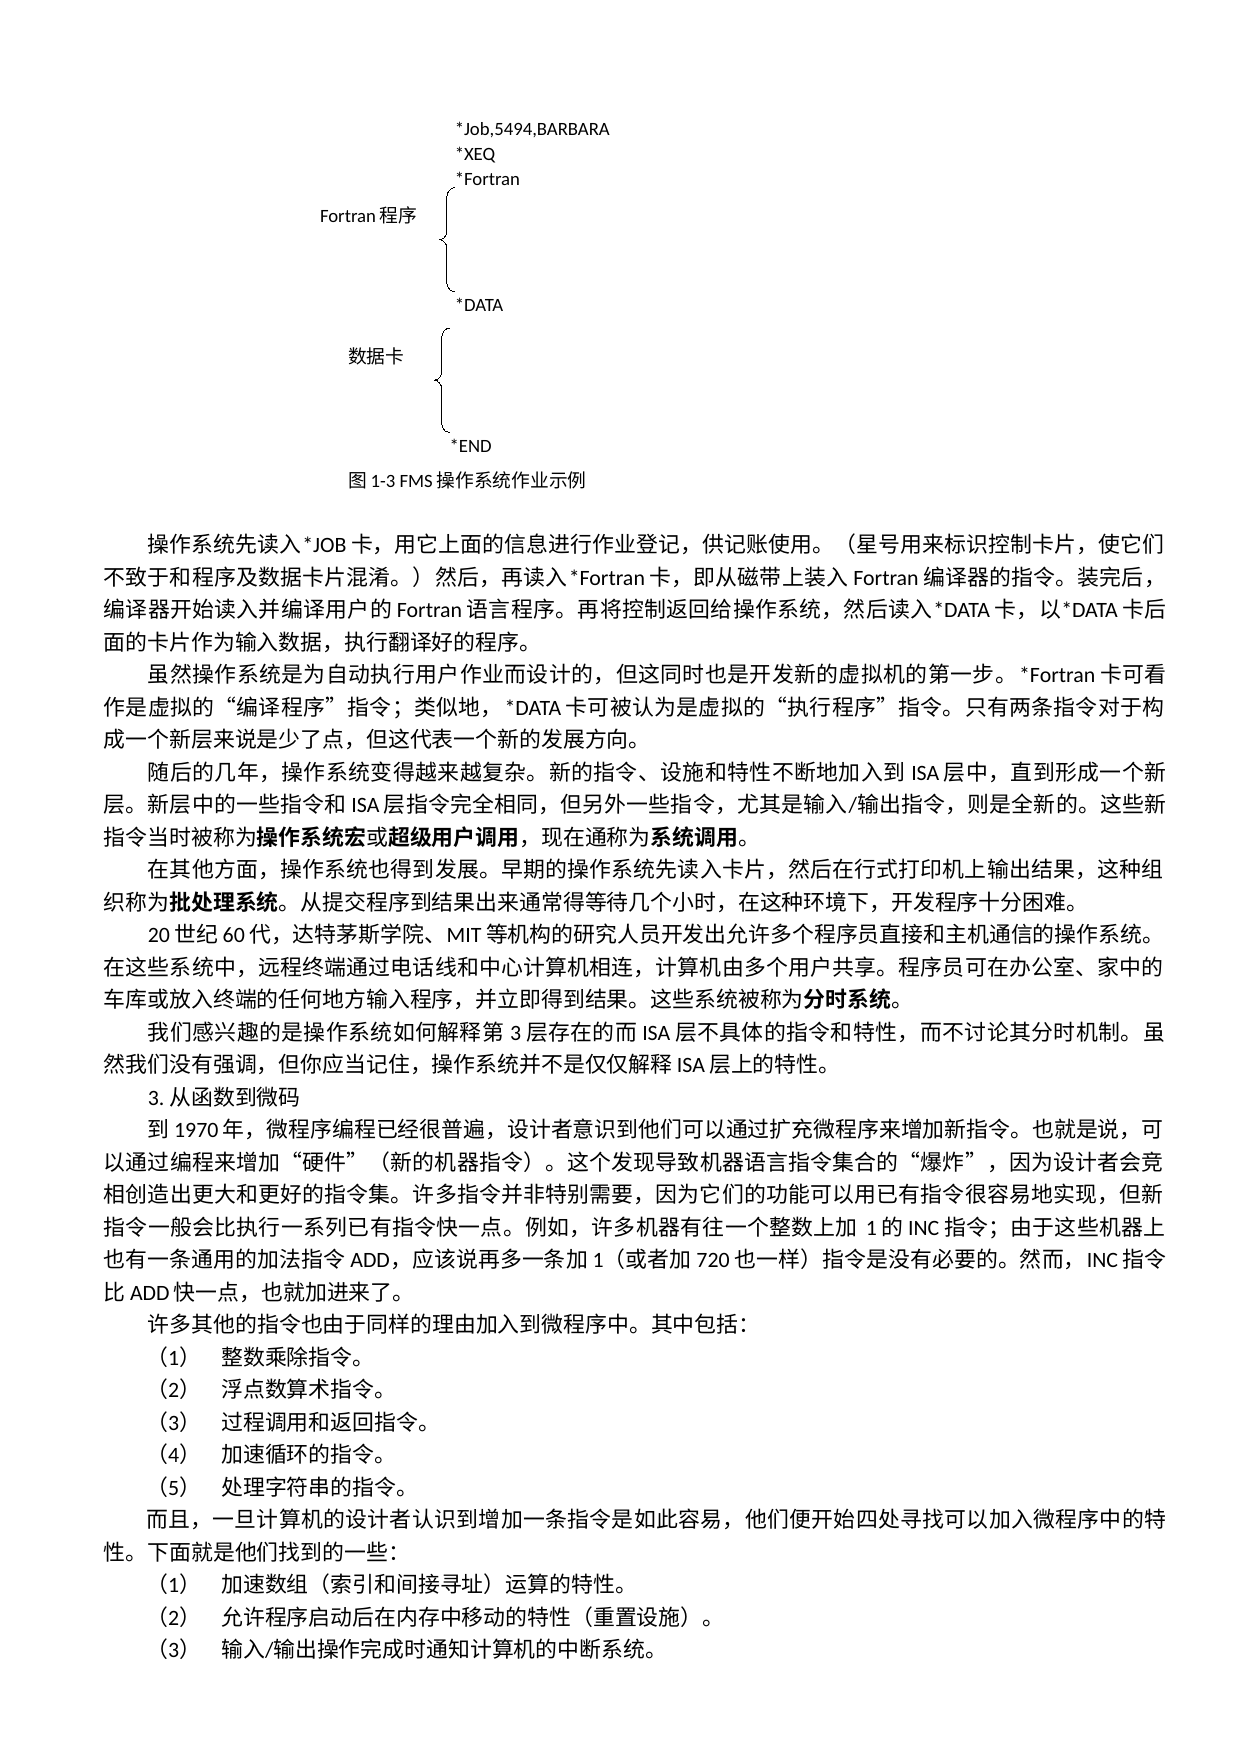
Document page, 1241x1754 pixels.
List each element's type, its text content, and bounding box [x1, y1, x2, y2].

text 而且，一旦计算机的设计者认识到增加一条指令是如此容易，他们便开始四处寻找可以加入微程序中的特性。下面就是他们找到的一些： [103, 1502, 1167, 1567]
list 允许程序启动后在内存中移动的特性（重置设施）。 [146, 1599, 1167, 1632]
list 在其他方面，操作系统也得到发展。早期的操作系统先读入卡片，然后在行式打印机上输出结果，这种组织称为批处理系统。从提交程序到结果出来通常得等待几个小时，在这种环境下，开发程序十分困难。 [103, 852, 1167, 917]
list 过程调用和返回指令。 [146, 1404, 1167, 1437]
list 到1970年，微程序编程已经很普遍，设计者意识到他们可以通过扩充微程序来增加新指令。也就是说，可以通过编程来增加“硬件”（新的机器指令）。这个发现导致机器语言指令集合的“爆炸”，因为设计者会竞相创造出更大和更好的指令集。许多指令并非特别需要，因为它们的功能可以用已有指令很容易地实现，但新指令一般会比执行一系列已有指令快一点。例如，许多机器有往一个整数上加1的INC指令；由于这些机器上也有一条通用的加法指令ADD，应该说再多一条加1（或者加720也一样）指令是没有必要的。然而，INC指令比ADD快一点，也就加进来了。 [103, 1112, 1167, 1307]
list 加速数组（索引和间接寻址）运算的特性。 [146, 1567, 1167, 1599]
list 处理字符串的指令。 [146, 1469, 1167, 1502]
list 虽然操作系统是为自动执行用户作业而设计的，但这同时也是开发新的虚拟机的第一步。*Fortran卡可看作是虚拟的“编译程序”指令；类似地，*DATA卡可被认为是虚拟的“执行程序”指令。只有两条指令对于构成一个新层来说是少了点，但这代表一个新的发展方向。 [103, 657, 1167, 754]
list 操作系统先读入*JOB卡，用它上面的信息进行作业登记，供记账使用。（星号用来标识控制卡片，使它们不致于和程序及数据卡片混淆。）然后，再读入*Fortran卡，即从磁带上装入Fortran编译器的指令。装完后，编译器开始读入并编译用户的Fortran语言程序。再将控制返回给操作系统，然后读入*DATA卡，以*DATA卡后面的卡片作为输入数据，执行翻译好的程序。 [103, 527, 1167, 657]
list 输入/输出操作完成时通知计算机的中断系统。 [146, 1632, 1167, 1664]
list 20世纪60代，达特茅斯学院、MIT等机构的研究人员开发出允许多个程序员直接和主机通信的操作系统。在这些系统中，远程终端通过电话线和中心计算机相连，计算机由多个用户共享。程序员可在办公室、家中的车库或放入终端的任何地方输入程序，并立即得到结果。这些系统被称为分时系统。 [103, 917, 1167, 1014]
list 整数乘除指令。 [146, 1339, 1167, 1372]
list 随后的几年，操作系统变得越来越复杂。新的指令、设施和特性不断地加入到ISA层中，直到形成一个新层。新层中的一些指令和ISA层指令完全相同，但另外一些指令，尤其是输入/输出指令，则是全新的。这些新指令当时被称为操作系统宏或超级用户调用，现在通称为系统调用。 [103, 754, 1167, 852]
list 浮点数算术指令。 [146, 1372, 1167, 1404]
list 3. 从函数到微码 [103, 1079, 1167, 1112]
list 许多其他的指令也由于同样的理由加入到微程序中。其中包括： [103, 1307, 1167, 1339]
list 我们感兴趣的是操作系统如何解释第3层存在的而ISA层不具体的指令和特性，而不讨论其分时机制。虽然我们没有强调，但你应当记住，操作系统并不是仅仅解释ISA层上的特性。 [103, 1014, 1167, 1079]
list 加速循环的指令。 [146, 1437, 1167, 1469]
